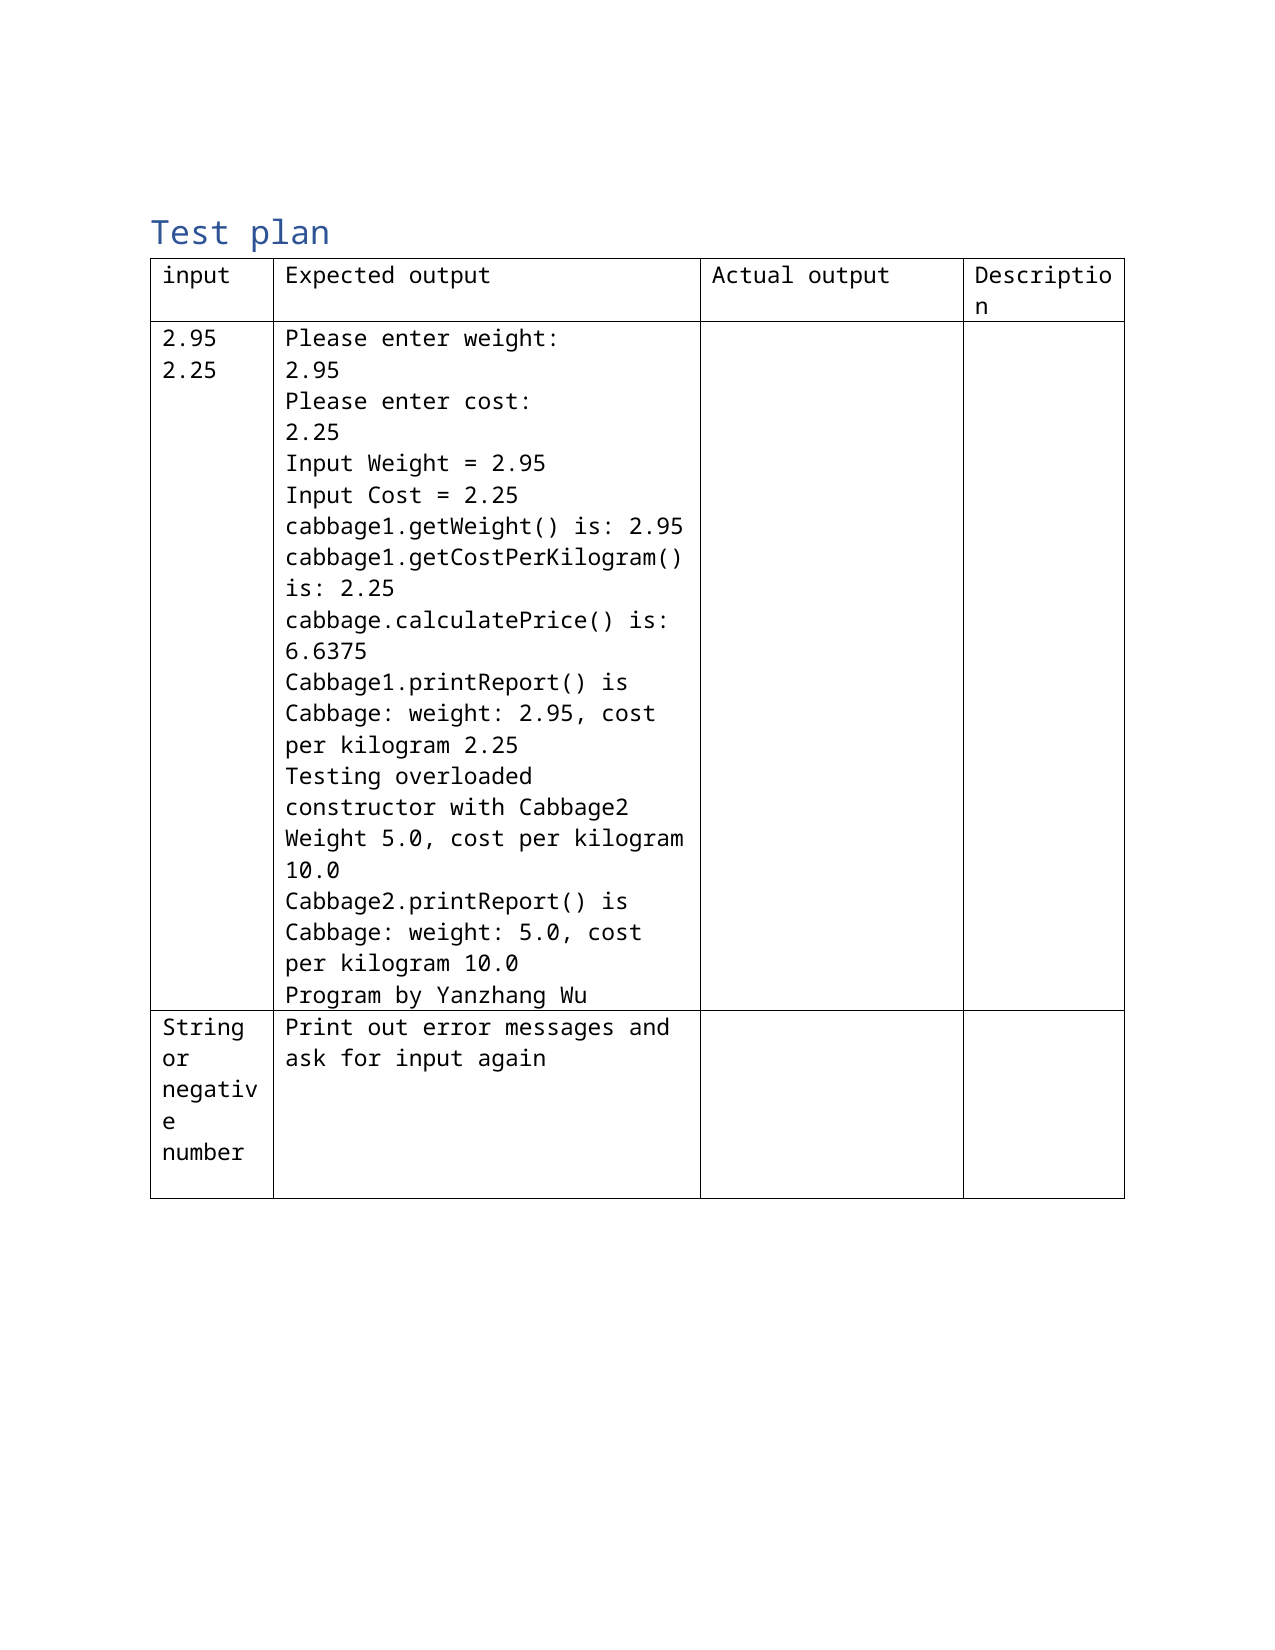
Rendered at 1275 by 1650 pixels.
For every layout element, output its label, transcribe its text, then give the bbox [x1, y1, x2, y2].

table_cell Print out error messages and ask for input again [274, 1011, 700, 1198]
table_cell [964, 322, 1124, 1010]
table_cell String or negative number [151, 1011, 273, 1198]
table_cell 2.95 2.25 [151, 322, 273, 1010]
subtitle Test plan [150, 209, 1125, 254]
table_cell [701, 1011, 963, 1198]
table_header Description [964, 259, 1124, 321]
table_header Actual output [701, 259, 963, 321]
table_cell [964, 1011, 1124, 1198]
table_cell [701, 322, 963, 1010]
table_cell Please enter weight: 2.95 Please enter cost: 2.25 Input Weight = 2.95 Input Cost = 2.25 cabbage1.getWeight() is: 2.95 cabbage1.getCostPerKilogram() is: 2.25 cabbage.calculatePrice() is: 6.6375 Cabbage1.printReport() is Cabbage: weight: 2.95, cost per kilogram 2.25 Testing overloaded constructor with Cabbage2 Weight 5.0, cost per kilogram 10.0 Cabbage2.printReport() is Cabbage: weight: 5.0, cost per kilogram 10.0 Program by Yanzhang Wu [274, 322, 700, 1010]
table_header input [151, 259, 273, 321]
table_header Expected output [274, 259, 700, 321]
